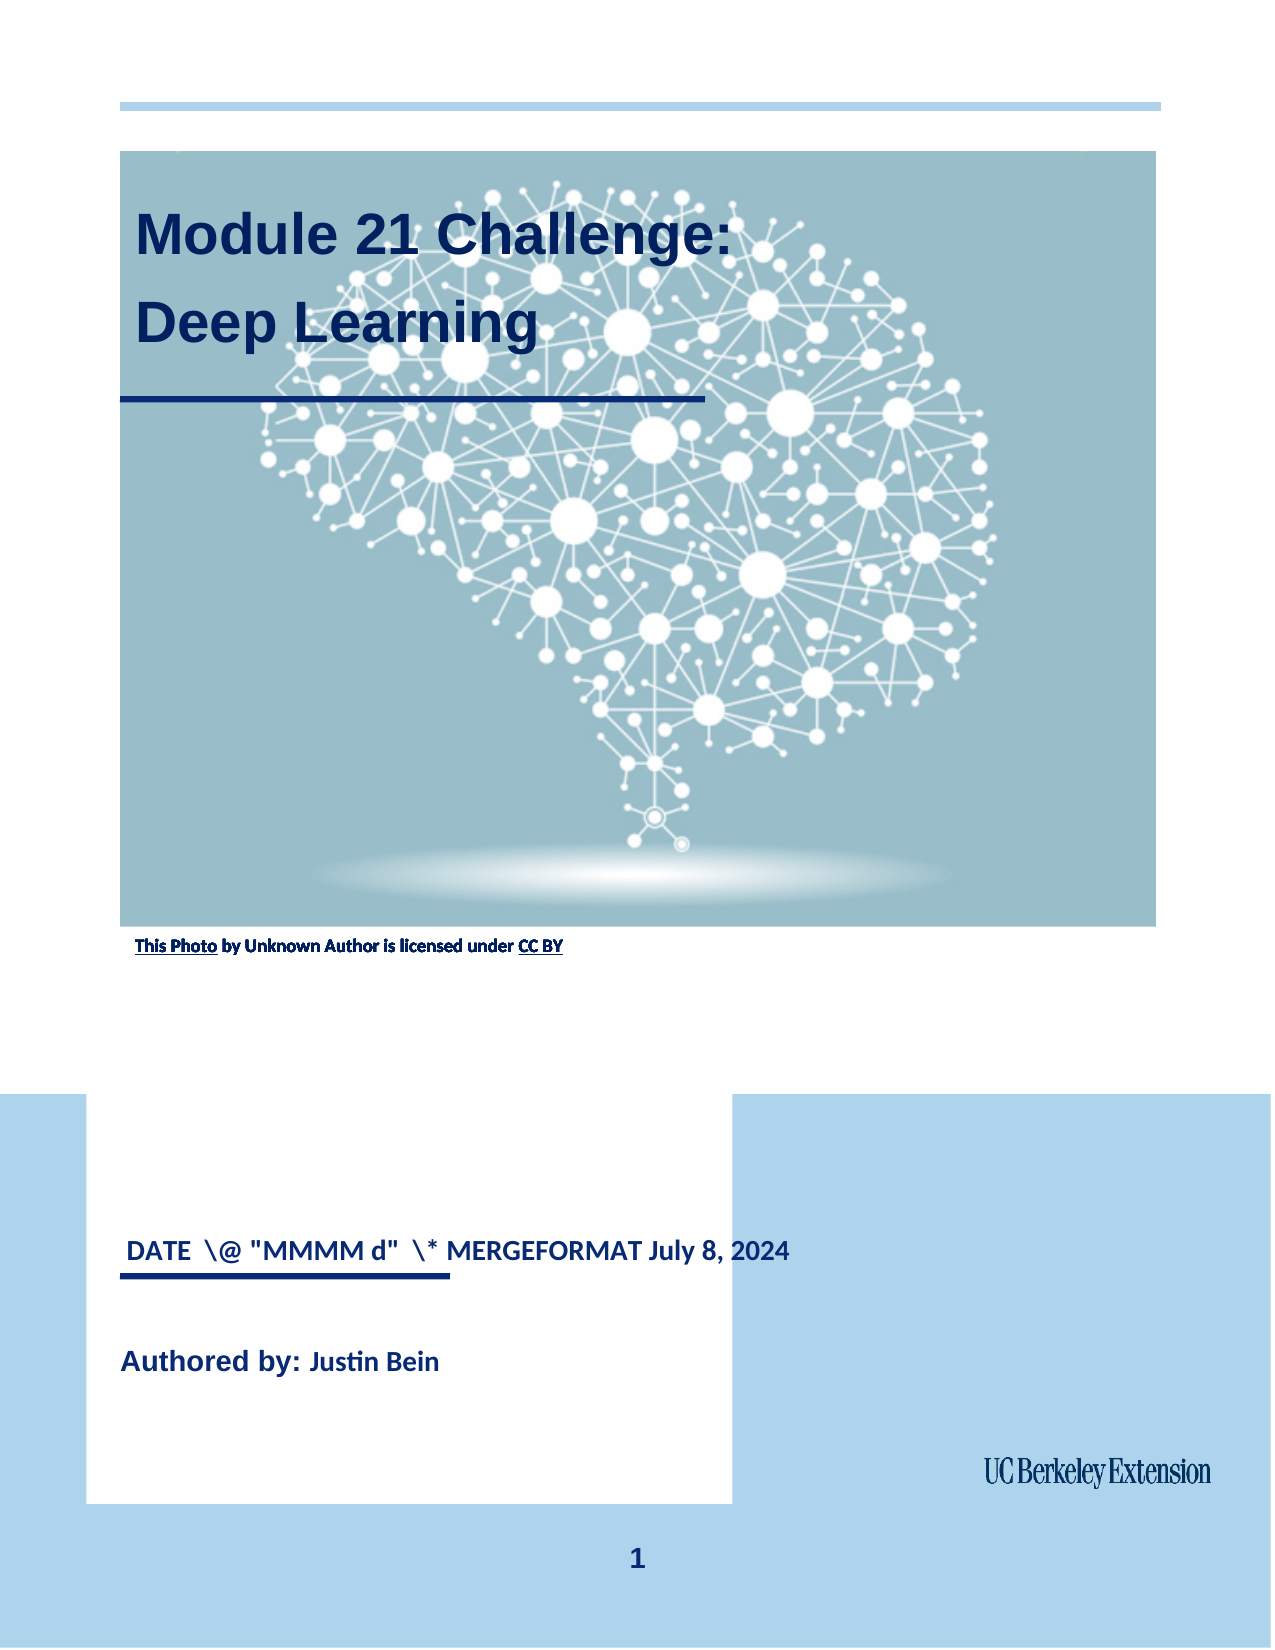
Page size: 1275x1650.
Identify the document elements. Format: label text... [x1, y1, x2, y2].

table_cell [120, 437, 843, 1232]
table_cell Authored by: [120, 1232, 843, 1458]
picture [984, 1457, 1211, 1489]
table_header [120, 192, 843, 437]
